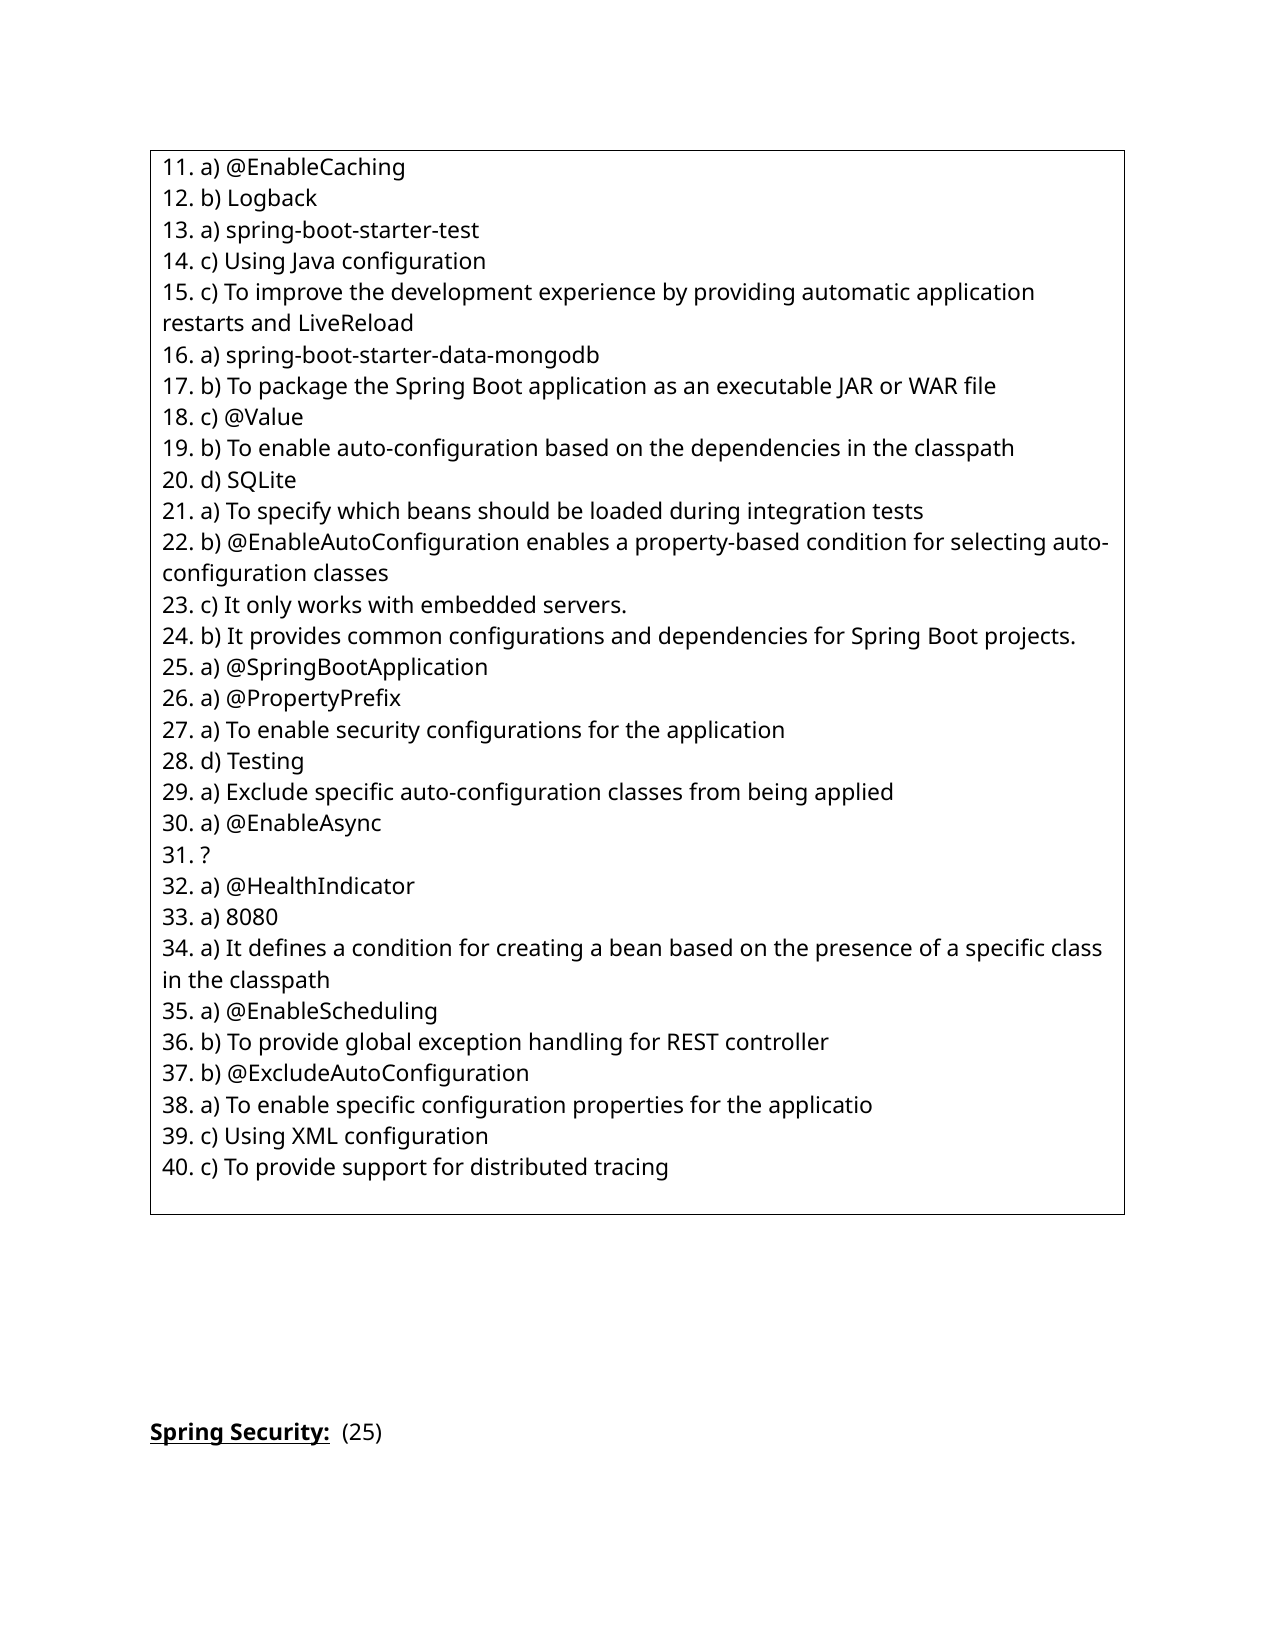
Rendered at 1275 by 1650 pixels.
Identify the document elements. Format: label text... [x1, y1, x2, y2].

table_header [151, 151, 1124, 1213]
text Spring Security: (25) [150, 1416, 1125, 1447]
